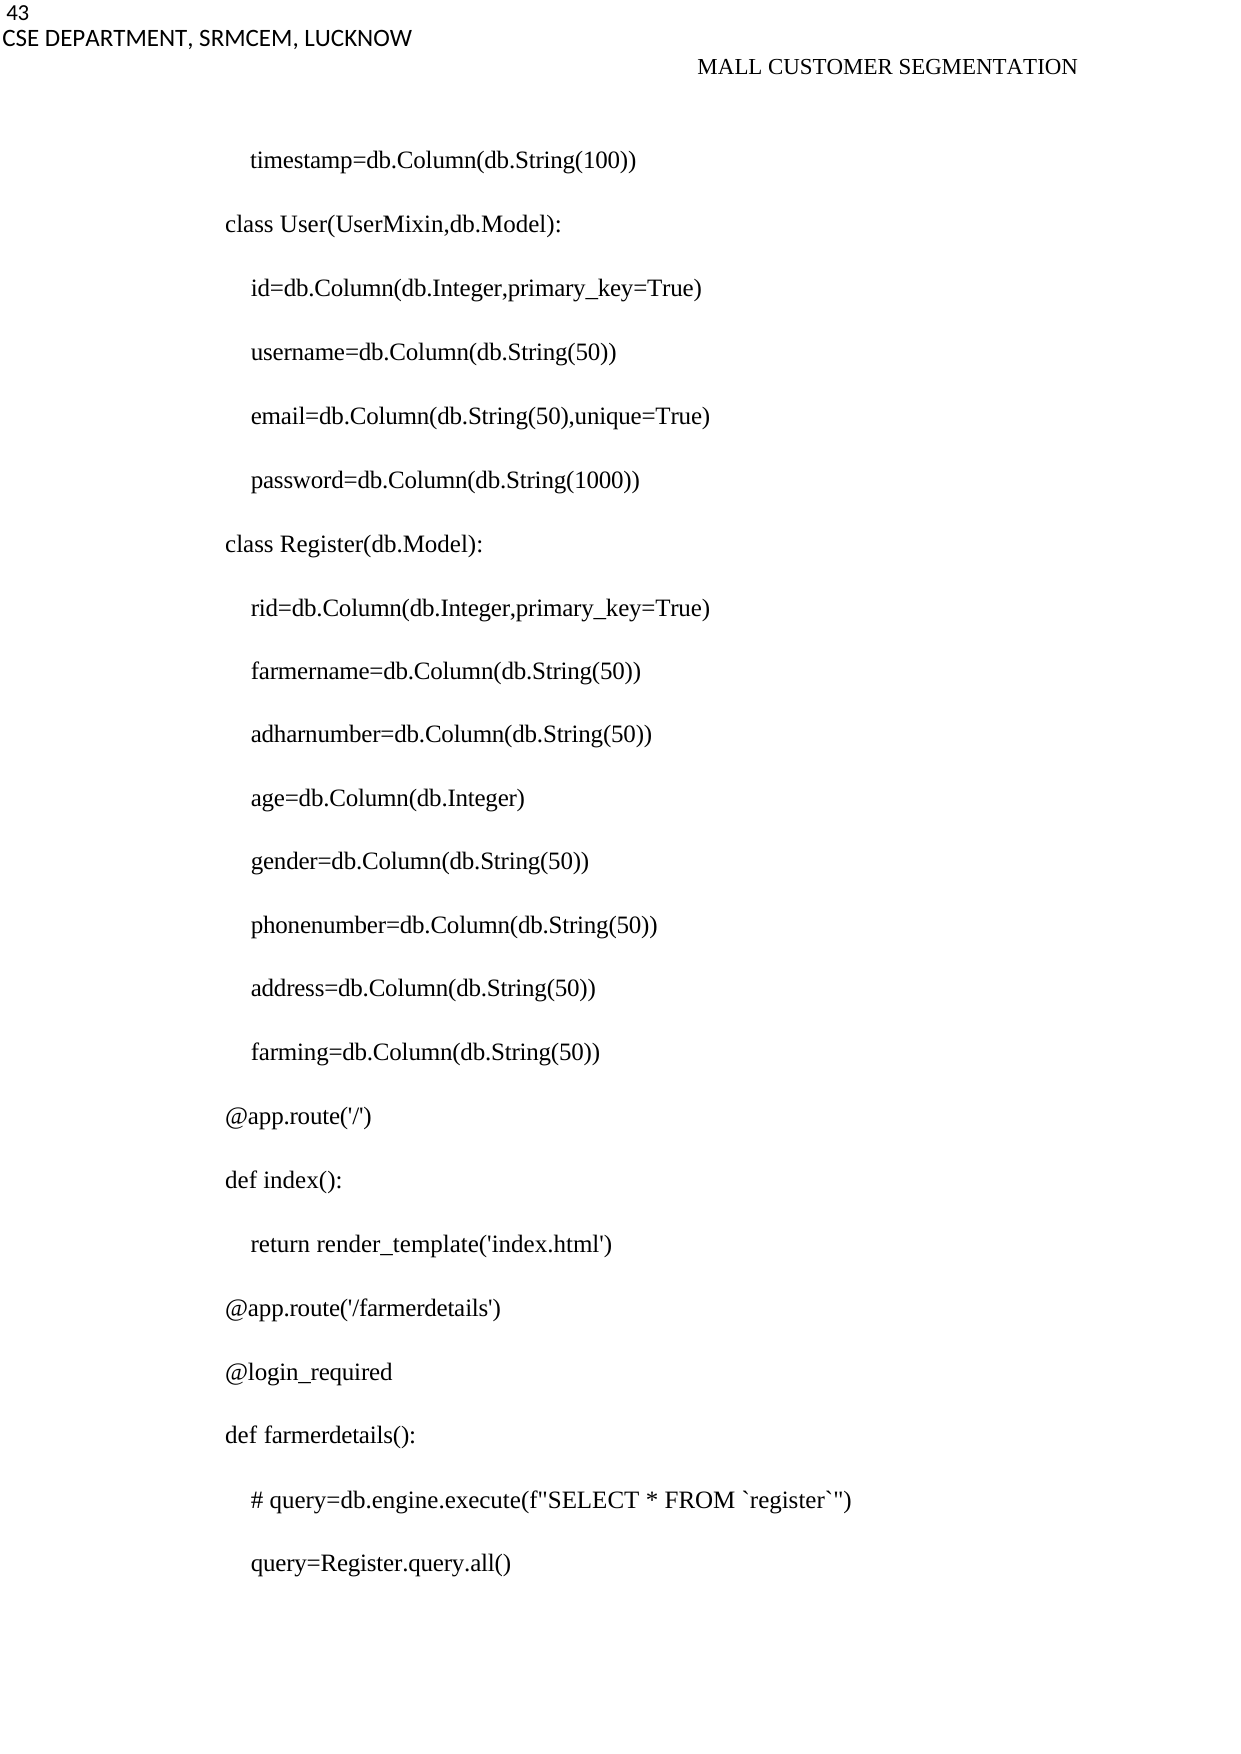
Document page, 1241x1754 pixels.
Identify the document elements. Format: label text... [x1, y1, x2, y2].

text timestamp=db.Column(db.String(100)) class User(UserMixin,db.Model): [225, 145, 682, 238]
text @app.route('/') def index(): [225, 1101, 401, 1194]
text def farmerdetails(): [225, 1421, 1152, 1449]
text class Register(db.Model): rid=db.Column(db.Integer,primary_key=True) farmername=db.Column(db.String(50)) adharnumber=db.Column(db.String(50)) age=db.Column(db.Integer) gender=db.Column(db.String(50)) phonenumber=db.Column(db.String(50)) address=db.Column(db.String(50)) farming=db.Column(db.String(50)) [225, 529, 794, 1065]
text # query=db.engine.execute(f"SELECT * FROM `register`") query=Register.query.all() [251, 1485, 925, 1577]
text id=db.Column(db.Integer,primary_key=True) username=db.Column(db.String(50)) email=db.Column(db.String(50),unique=True) password=db.Column(db.String(1000)) [251, 273, 925, 494]
text return render_template('index.html') @app.route('/farmerdetails') @login_required [225, 1229, 612, 1386]
